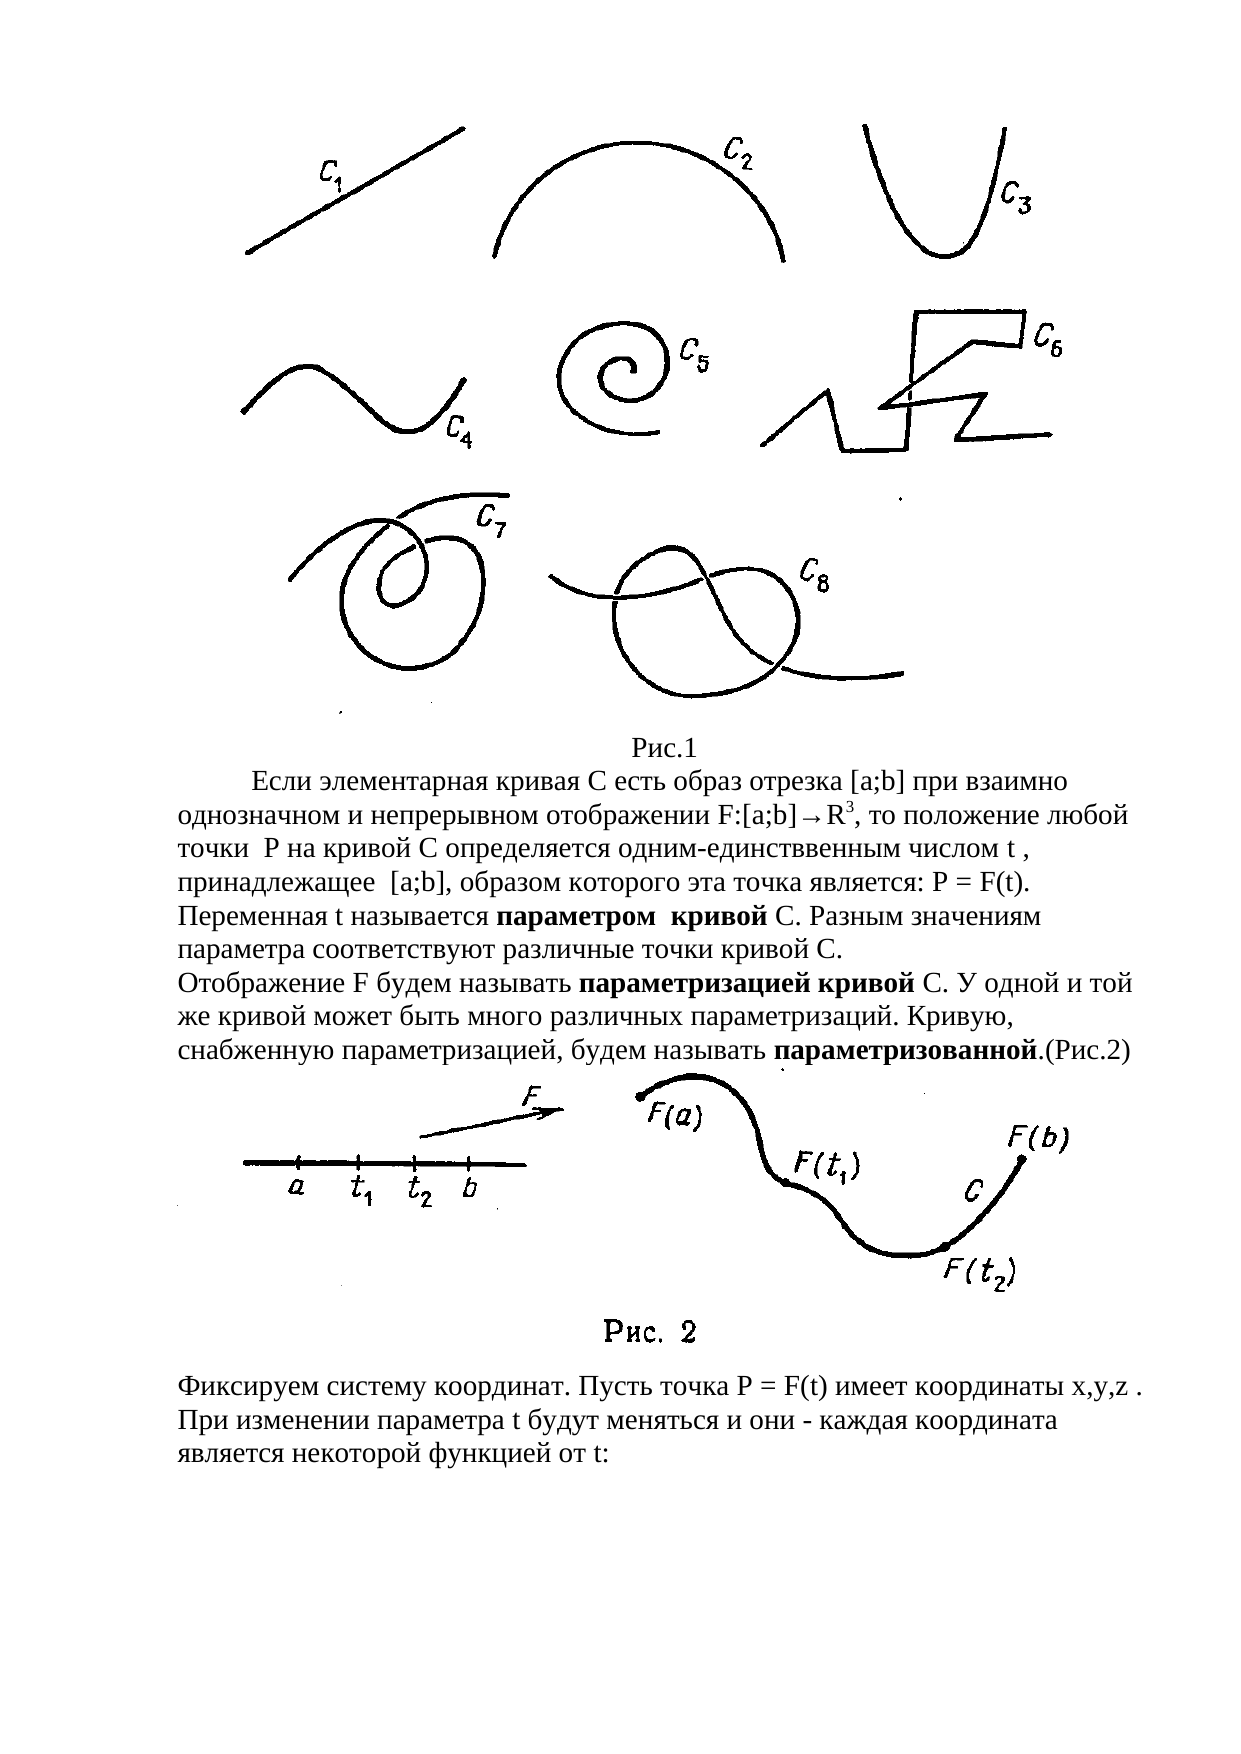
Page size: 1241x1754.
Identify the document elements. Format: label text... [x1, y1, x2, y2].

text Отображение F будем называть параметризацией кривой С. У одной и той же кривой может быть много различных параметризаций. Кривую, снабженную параметризацией, будем называть параметризованной.(Рис.2) [177, 965, 1152, 1065]
text Рис.1 [177, 730, 1152, 763]
text Переменная t называется параметром кривой С. Разным значениям параметра соответствуют различные точки кривой С. [177, 898, 1152, 965]
text При изменении параметра t будут меняться и они - каждая координата является некоторой функцией от t: [177, 1402, 1152, 1469]
text Фиксируем систему координат. Пусть точка Р = F(t) имеет координаты x,y,z . [177, 1369, 1152, 1402]
text Если элементарная кривая С есть образ отрезка [a;b] при взаимно однозначном и непрерывном отображении F:[a;b]→R3, то положение любой точки Р на кривой С определяется одним-единстввенным числом t , принадлежащее [a;b], образом которого эта точка является: Р = F(t). [177, 763, 1152, 898]
